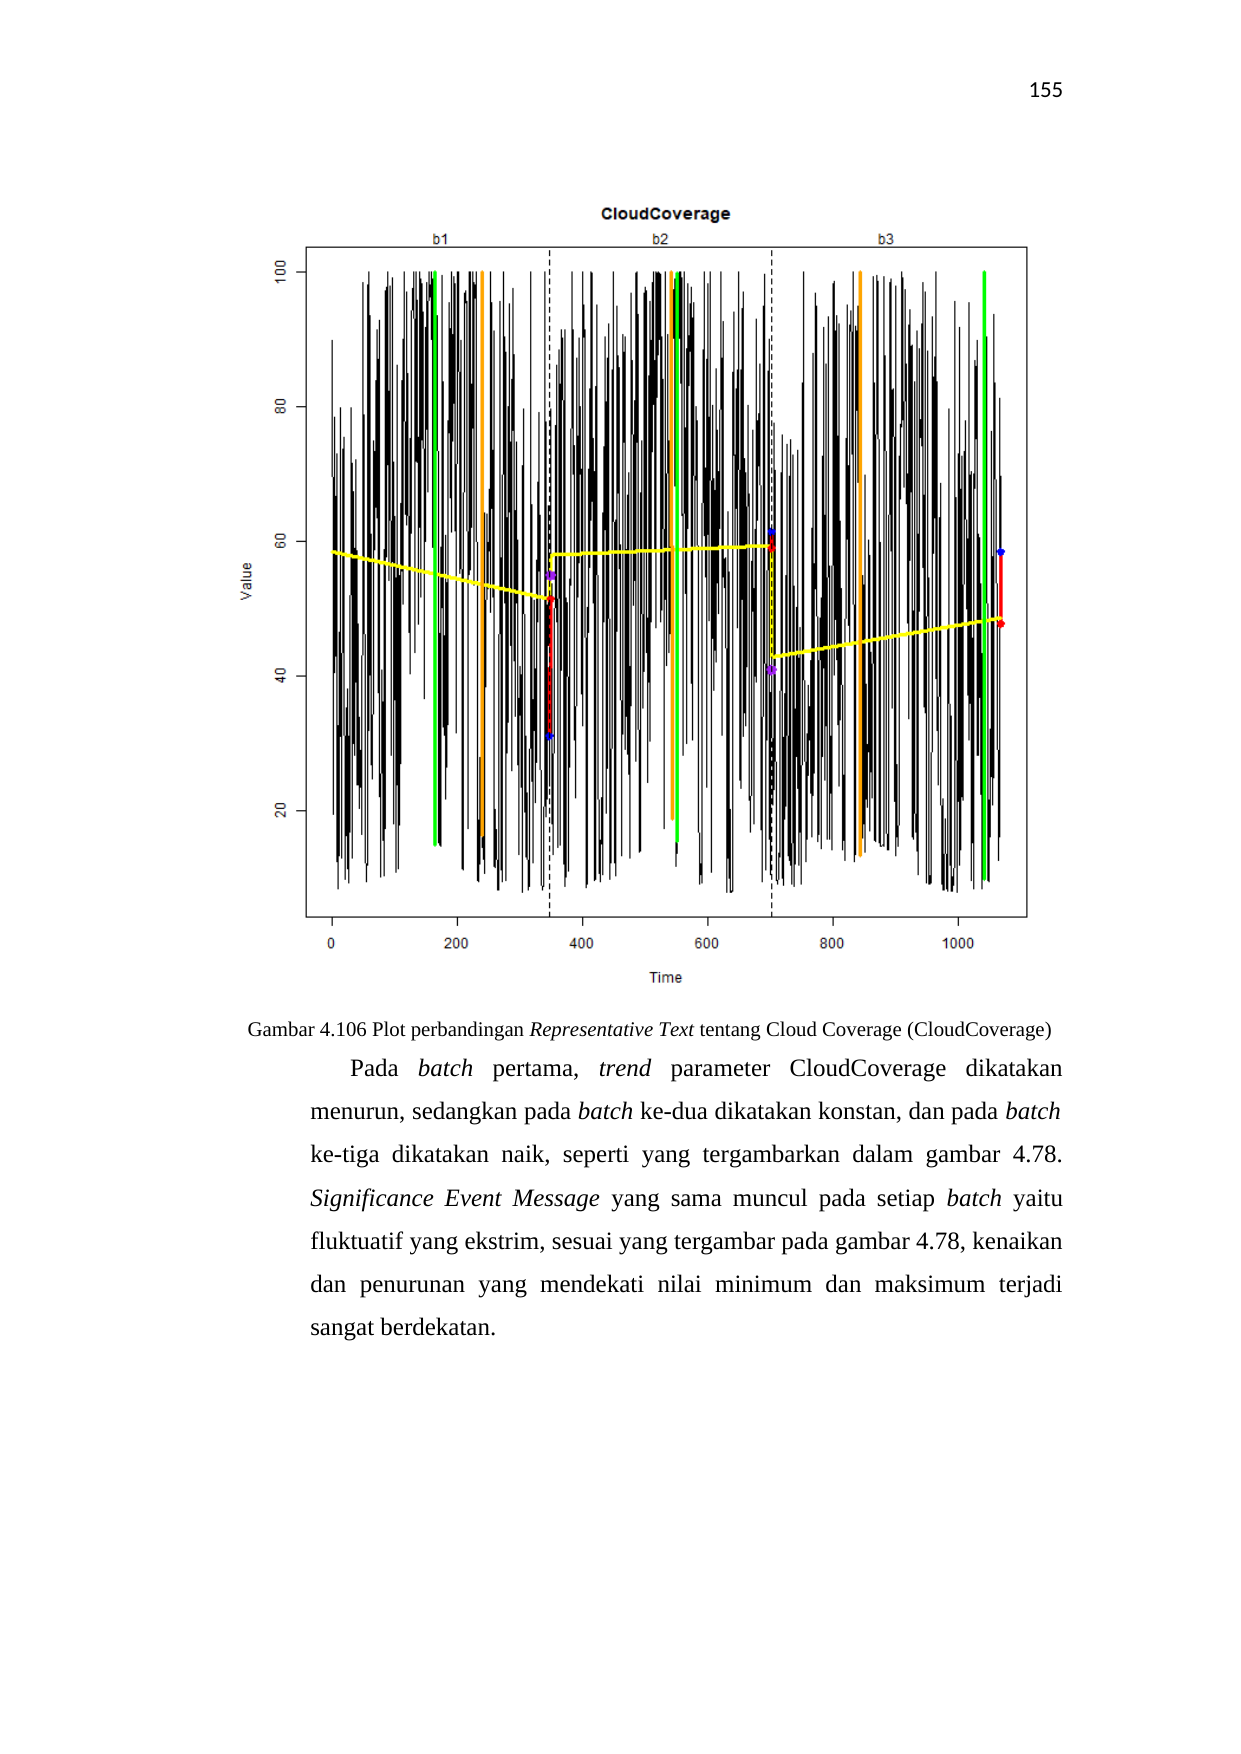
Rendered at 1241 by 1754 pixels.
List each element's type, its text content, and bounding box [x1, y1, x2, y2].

picture [236, 177, 1063, 1004]
list Pada batch pertama, trend parameter CloudCoverage dikatakan menurun, sedangkan pada batch ke-dua dikatakan konstan, dan pada batch ke-tiga dikatakan naik, seperti yang tergambarkan dalam gambar 4.78. Significance Event Message yang sama muncul pada setiap batch yaitu fluktuatif yang ekstrim, sesuai yang tergambar pada gambar 4.78, kenaikan dan penurunan yang mendekati nilai minimum dan maksimum terjadi sangat berdekatan. [310, 1053, 1063, 1341]
